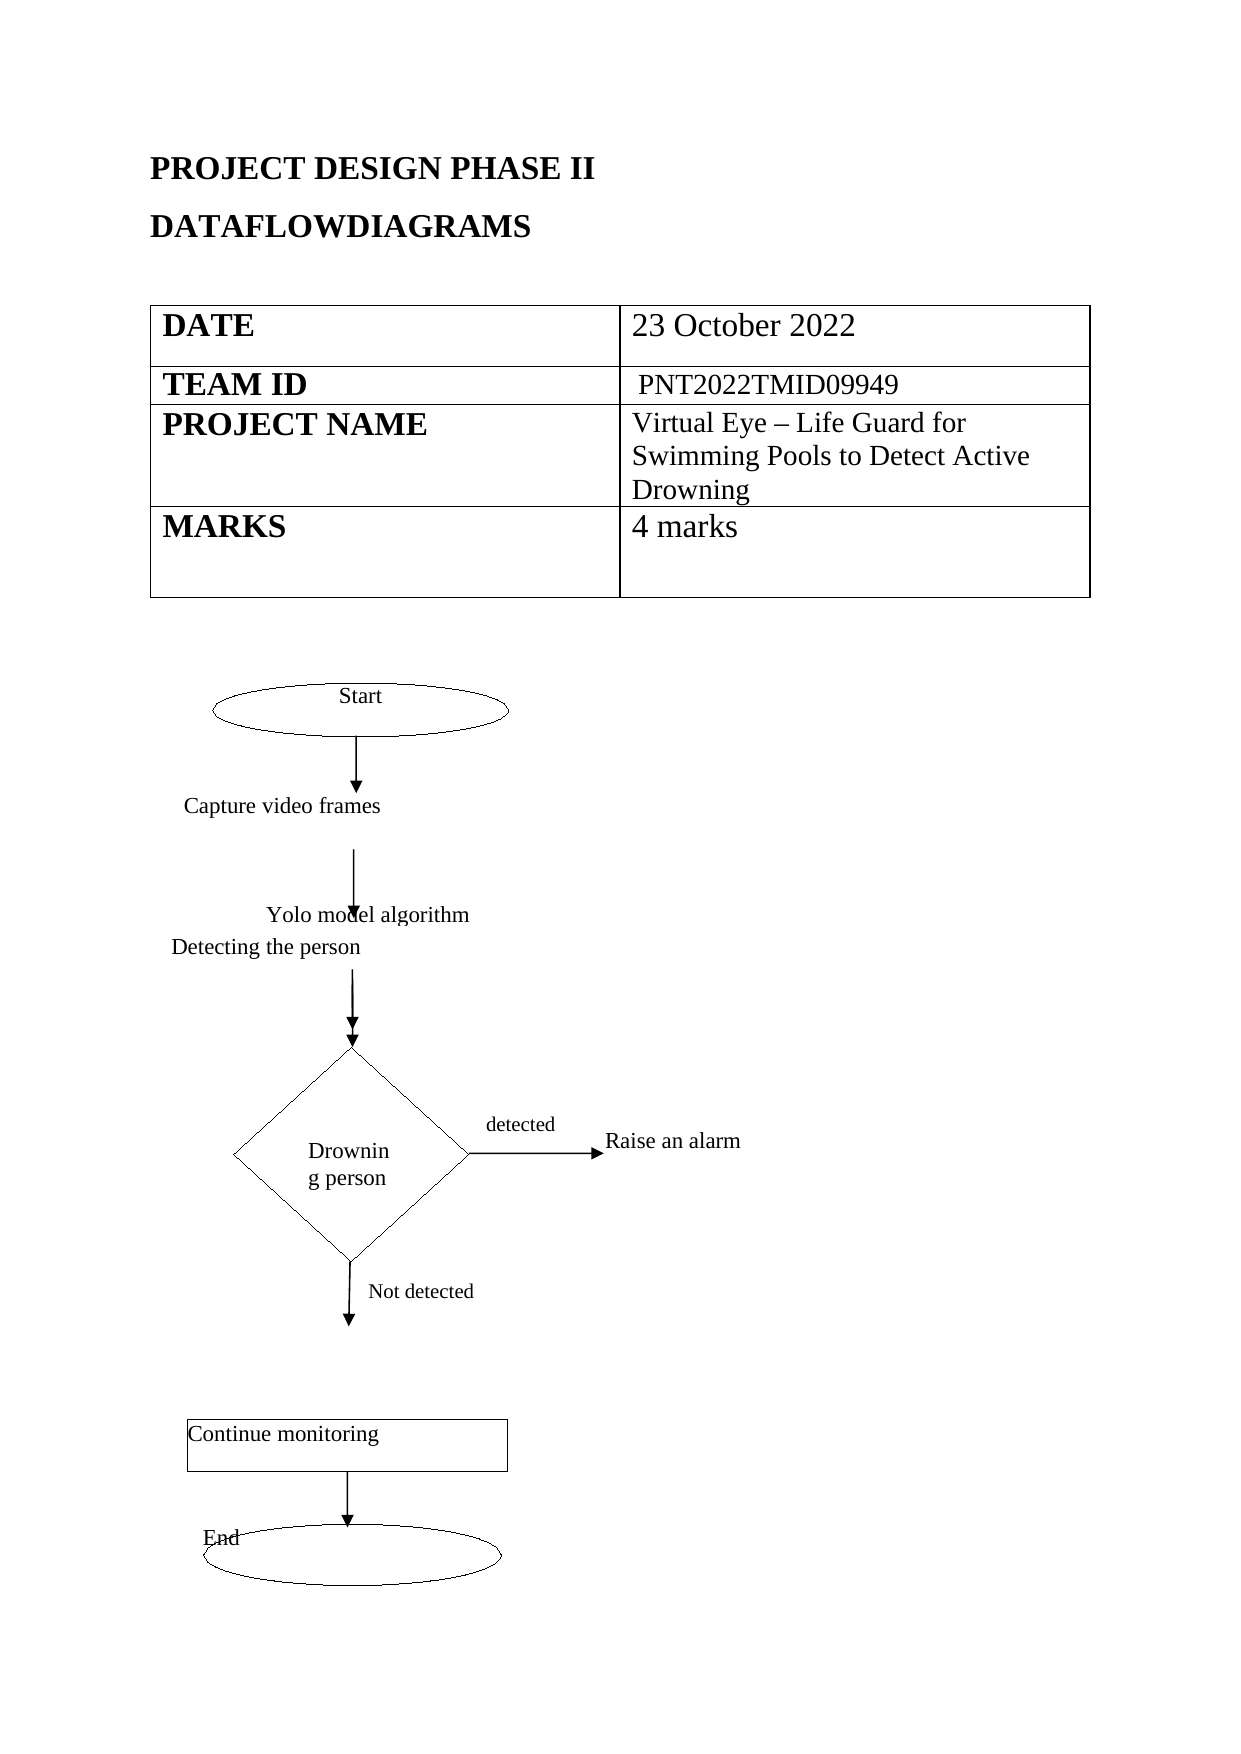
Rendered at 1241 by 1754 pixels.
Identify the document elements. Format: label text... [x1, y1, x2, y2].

table_cell MARKS [151, 507, 619, 597]
table_header 23 October 2022 [621, 306, 1089, 366]
text PROJECT DESIGN PHASE II DATAFLOWDIAGRAMS [150, 148, 972, 244]
table_cell TEAM ID [151, 367, 619, 404]
table_cell PNT2022TMID09949 [621, 367, 1089, 404]
table_cell PROJECT NAME [151, 405, 619, 506]
table_header DATE [151, 306, 619, 366]
table_cell 4 marks [621, 507, 1089, 597]
table_cell Virtual Eye – Life Guard for Swimming Pools to Detect Active Drowning [621, 405, 1089, 506]
